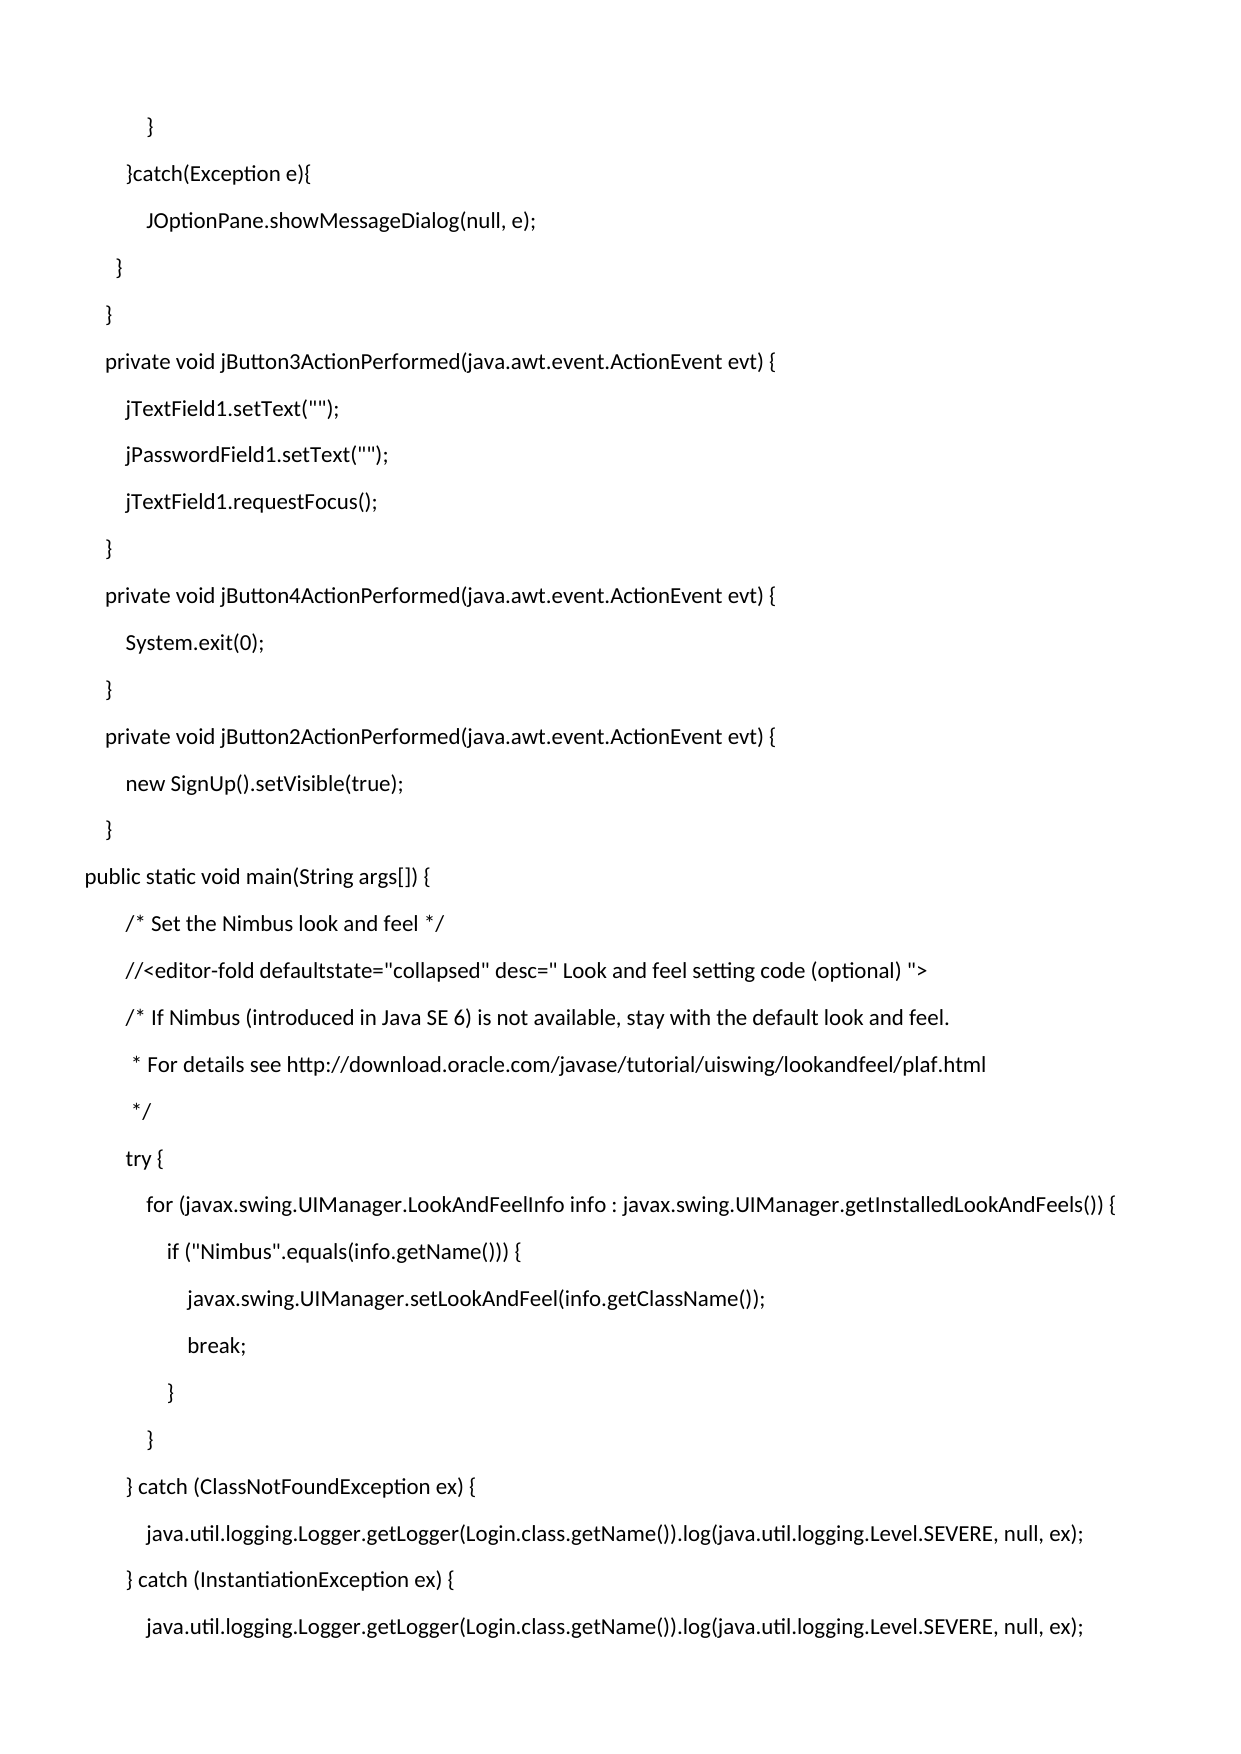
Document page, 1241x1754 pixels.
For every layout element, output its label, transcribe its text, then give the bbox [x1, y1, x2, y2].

text JOptionPane.showMessageDialog(null, e); [84, 206, 1165, 234]
text } [84, 300, 1165, 328]
text /* If Nimbus (introduced in Java SE 6) is not available, stay with the default look and feel. [84, 1003, 1165, 1031]
text /* Set the Nimbus look and feel */ [84, 909, 1165, 937]
text jPasswordField1.setText(""); [84, 441, 1165, 469]
text } [84, 253, 1165, 281]
text jTextField1.requestFocus(); [84, 487, 1165, 516]
text }catch(Exception e){ [84, 159, 1165, 187]
text */ [84, 1097, 1165, 1125]
text private void jButton2ActionPerformed(java.awt.event.ActionEvent evt) { [84, 722, 1165, 750]
text private void jButton3ActionPerformed(java.awt.event.ActionEvent evt) { [84, 347, 1165, 375]
text } catch (ClassNotFoundException ex) { [84, 1472, 1165, 1500]
text public static void main(String args[]) { [84, 862, 1165, 891]
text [84, 1519, 1165, 1547]
text javax.swing.UIManager.setLookAndFeel(info.getClassName()); [84, 1284, 1165, 1312]
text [84, 1612, 1165, 1641]
text private void jButton4ActionPerformed(java.awt.event.ActionEvent evt) { [84, 581, 1165, 609]
text } [84, 1425, 1165, 1453]
text } [84, 1378, 1165, 1406]
text new SignUp().setVisible(true); [84, 769, 1165, 797]
text for (javax.swing.UIManager.LookAndFeelInfo info : javax.swing.UIManager.getInstalledLookAndFeels()) { [84, 1191, 1165, 1219]
text } [84, 534, 1165, 562]
text try { [84, 1144, 1165, 1172]
text jTextField1.setText(""); [84, 394, 1165, 422]
text //<editor-fold defaultstate="collapsed" desc=" Look and feel setting code (optional) "> [84, 956, 1165, 984]
text System.exit(0); [84, 628, 1165, 656]
text } catch (InstantiationException ex) { [84, 1566, 1165, 1594]
text } [84, 675, 1165, 703]
text break; [84, 1331, 1165, 1359]
text } [84, 816, 1165, 844]
text } [84, 112, 1165, 141]
text if ("Nimbus".equals(info.getName())) { [84, 1237, 1165, 1266]
text * For details see http://download.oracle.com/javase/tutorial/uiswing/lookandfeel/plaf.html [84, 1050, 1165, 1078]
